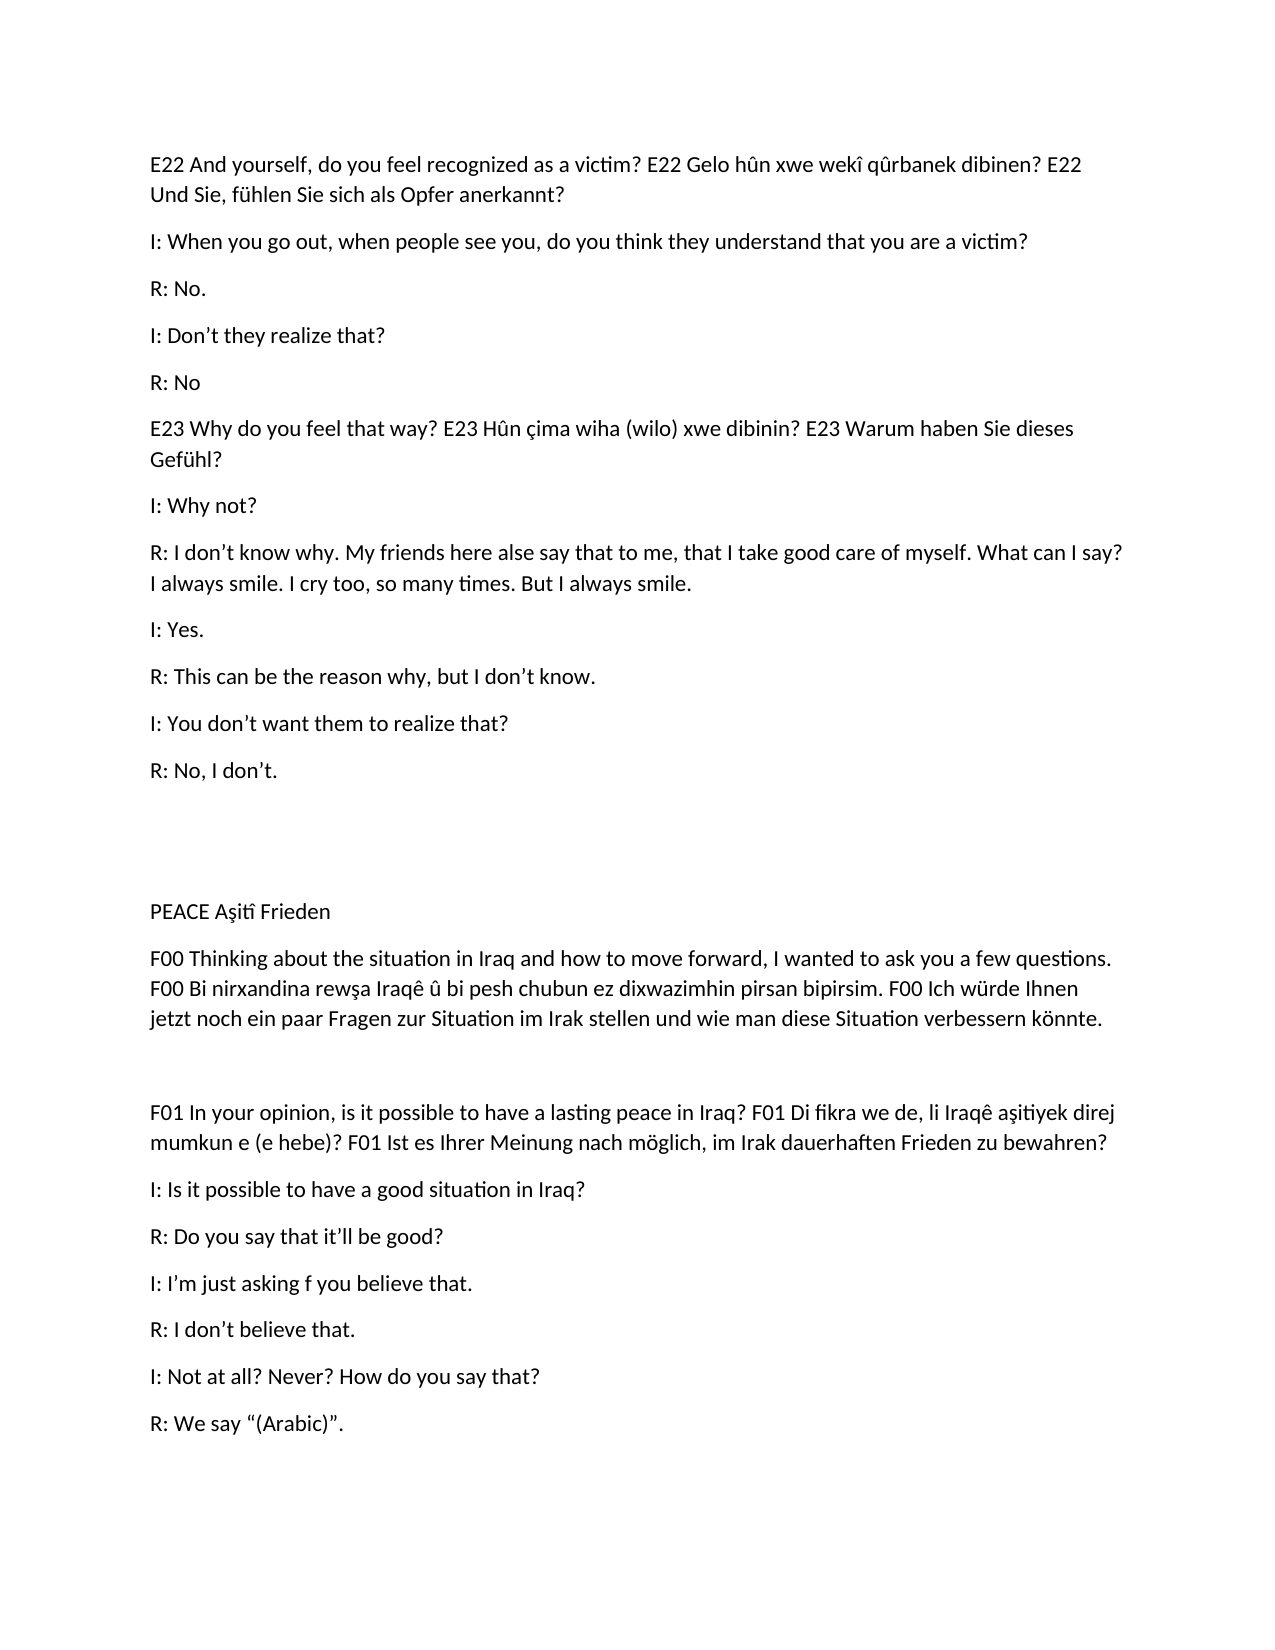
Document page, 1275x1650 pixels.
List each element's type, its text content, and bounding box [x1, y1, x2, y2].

text E23 Why do you feel that way? E23 Hûn çima wiha (wilo) xwe dibinin? E23 Warum haben Sie dieses Gefühl? [150, 414, 1125, 473]
text F01 In your opinion, is it possible to have a lasting peace in Iraq? F01 Di fikra we de, li Iraqê aşitiyek direj mumkun e (e hebe)? F01 Ist es Ihrer Meinung nach möglich, im Irak dauerhaften Frieden zu bewahren? [150, 1098, 1125, 1156]
text R: I don’t believe that. [150, 1316, 1125, 1344]
text I: When you go out, when people see you, do you think they understand that you are a victim? [150, 227, 1125, 255]
text R: We say “(Arabic)”. [150, 1409, 1125, 1437]
text I: Don’t they realize that? [150, 321, 1125, 349]
text I: Why not? [150, 492, 1125, 520]
text I: Yes. [150, 616, 1125, 644]
text I: Not at all? Never? How do you say that? [150, 1362, 1125, 1391]
text R: No, I don’t. [150, 756, 1125, 784]
text R: No [150, 368, 1125, 396]
text I: Is it possible to have a good situation in Iraq? [150, 1175, 1125, 1203]
text R: I don’t know why. My friends here alse say that to me, that I take good care of myself. What can I say? I always smile. I cry too, so many times. But I always smile. [150, 538, 1125, 597]
text I: You don’t want them to realize that? [150, 709, 1125, 737]
text E22 And yourself, do you feel recognized as a victim? E22 Gelo hûn xwe wekî qûrbanek dibinen? E22 Und Sie, fühlen Sie sich als Opfer anerkannt? [150, 150, 1125, 208]
text I: I’m just asking f you believe that. [150, 1269, 1125, 1297]
text R: No. [150, 274, 1125, 302]
text R: Do you say that it’ll be good? [150, 1222, 1125, 1250]
text R: This can be the reason why, but I don’t know. [150, 662, 1125, 691]
text F00 Thinking about the situation in Iraq and how to move forward, I wanted to ask you a few questions. F00 Bi nirxandina rewşa Iraqê û bi pesh chubun ez dixwazimhin pirsan bipirsim. F00 Ich würde Ihnen jetzt noch ein paar Fragen zur Situation im Irak stellen und wie man diese Situation verbessern könnte. [150, 944, 1125, 1032]
text PEACE Aşitî Frieden [150, 897, 1125, 925]
